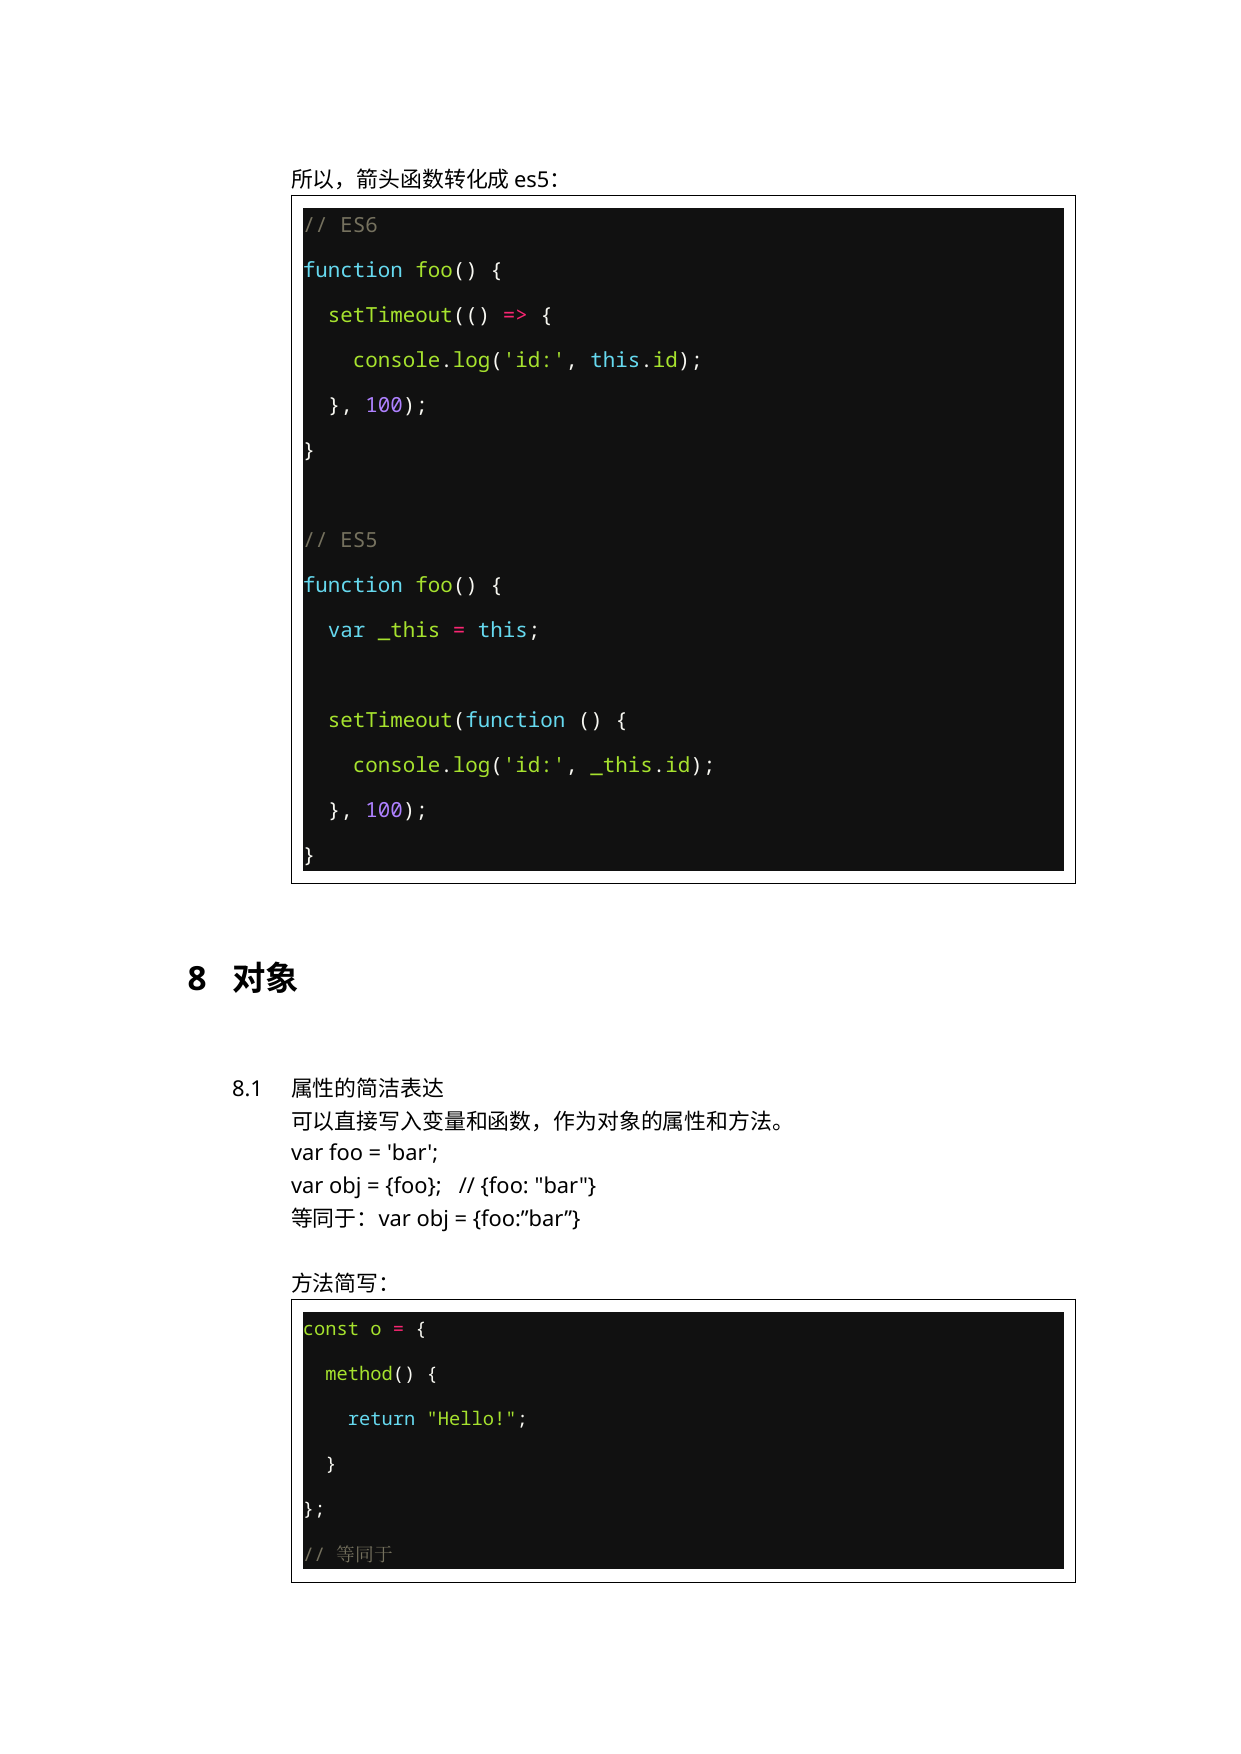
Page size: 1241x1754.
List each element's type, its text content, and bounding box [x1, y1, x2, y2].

list 等同于：var obj = {foo:”bar”} [291, 1201, 1053, 1233]
text var foo = 'bar'; [247, 1136, 1053, 1168]
table_header const o = { method() { return "Hello!"; } }; // 等同于 const o = { method: function() { return "Hello!"; } }; [292, 1300, 1075, 1582]
list 方法简写： [291, 1266, 1053, 1298]
list 所以，箭头函数转化成es5： [291, 162, 1053, 194]
list 可以直接写入变量和函数，作为对象的属性和方法。 [291, 1103, 1053, 1136]
list 属性的简洁表达 [232, 1071, 1053, 1103]
subtitle 对象 [187, 944, 1053, 1009]
list var obj = {foo}; // {foo: "bar"} [291, 1168, 1053, 1201]
